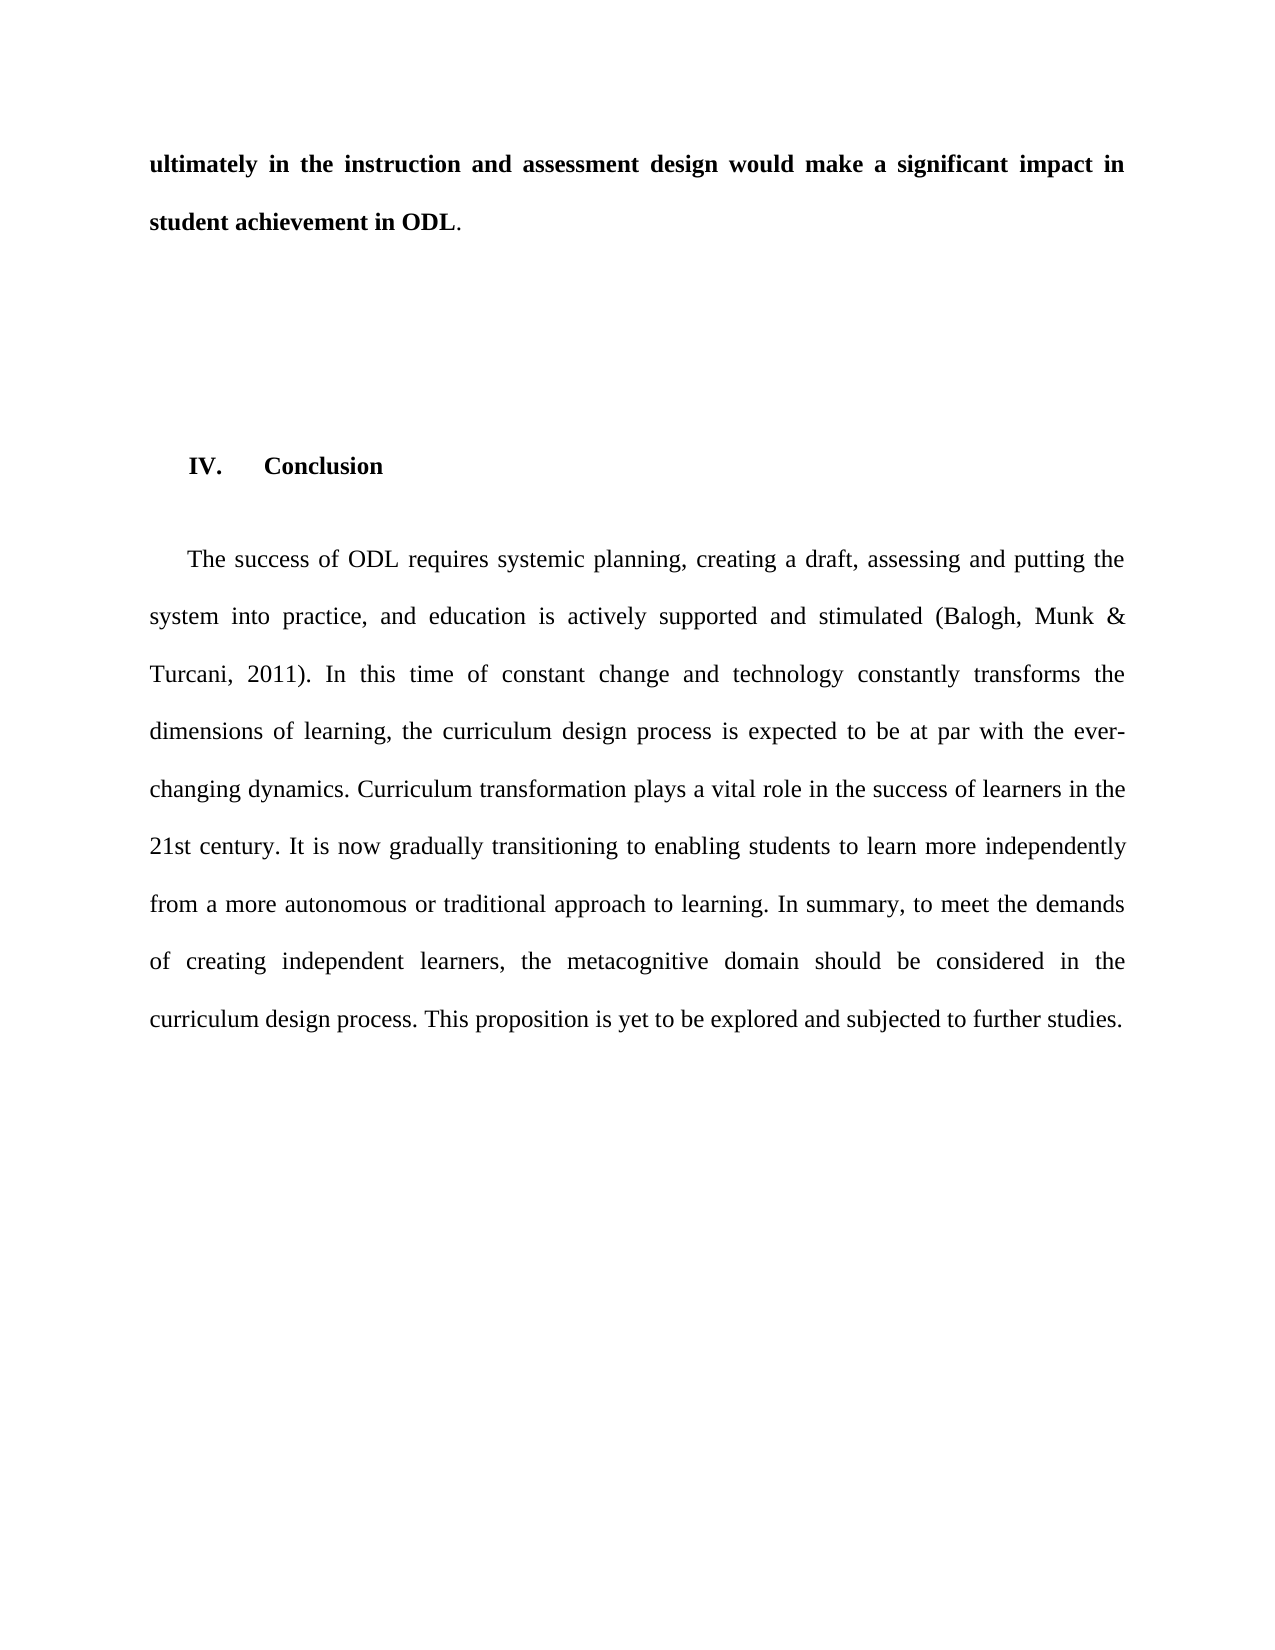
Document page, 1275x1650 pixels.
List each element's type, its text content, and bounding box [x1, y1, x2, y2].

subtitle ultimately in the instruction and assessment design would make a significant impact in student achievement in ODL. [149, 149, 1137, 235]
text The success of ODL requires systemic planning, creating a draft, assessing and putting the system into practice, and education is actively supported and stimulated (Balogh, Munk & Turcani, 2011). In this time of constant change and technology constantly transforms the dimensions of learning, the curriculum design process is expected to be at par with the ever-changing dynamics. Curriculum transformation plays a vital role in the success of learners in the 21st century. It is now gradually transitioning to enabling students to learn more independently from a more autonomous or traditional approach to learning. In summary, to meet the demands of creating independent learners, the metacognitive domain should be considered in the curriculum design process. This proposition is yet to be explored and subjected to further studies. [149, 544, 1126, 1032]
list Conclusion [188, 451, 1137, 479]
